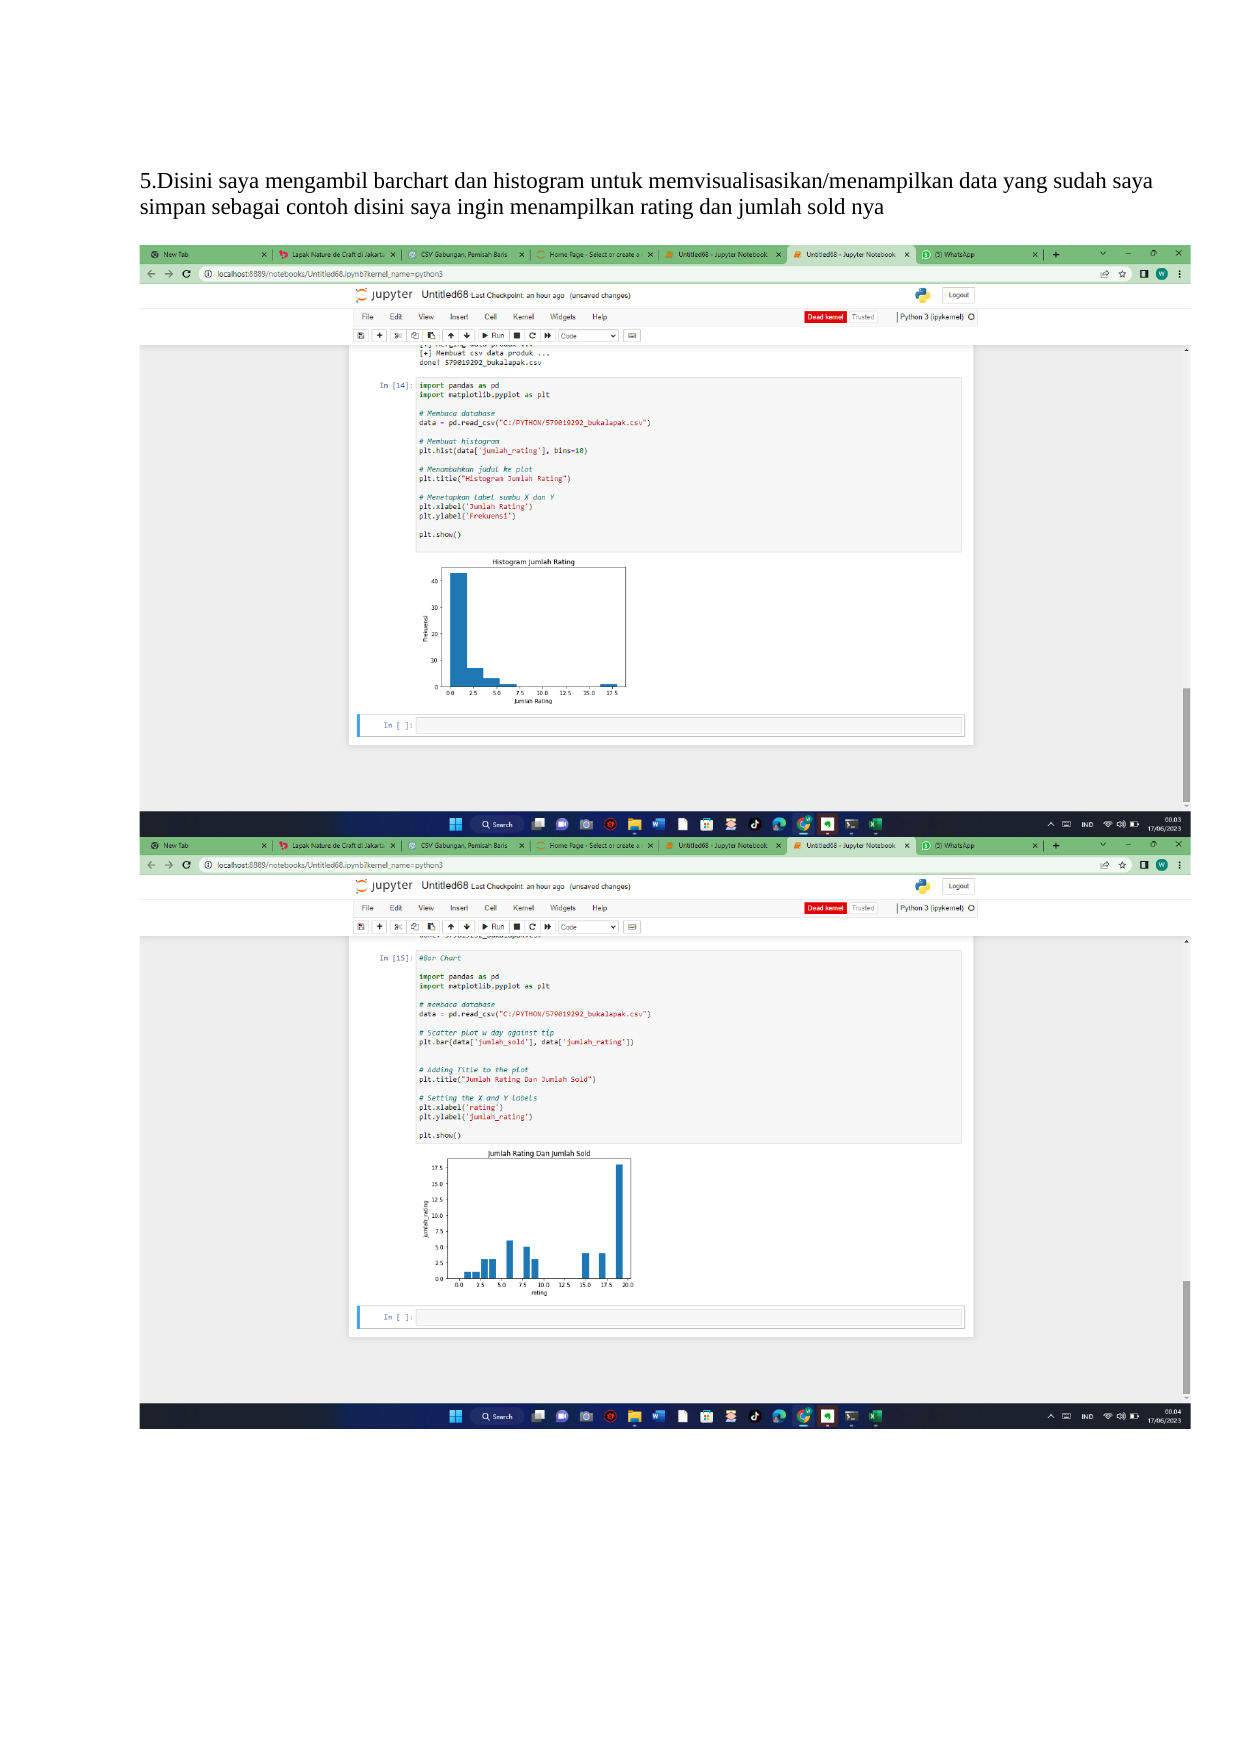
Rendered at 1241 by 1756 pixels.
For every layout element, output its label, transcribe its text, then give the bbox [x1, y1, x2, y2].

text 5.Disini saya mengambil barchart dan histogram untuk memvisualisasikan/menampilkan data yang sudah saya simpan sebagai contoh disini saya ingin menampilkan rating dan jumlah sold nya [139, 167, 1190, 219]
picture [139, 245, 1191, 1429]
